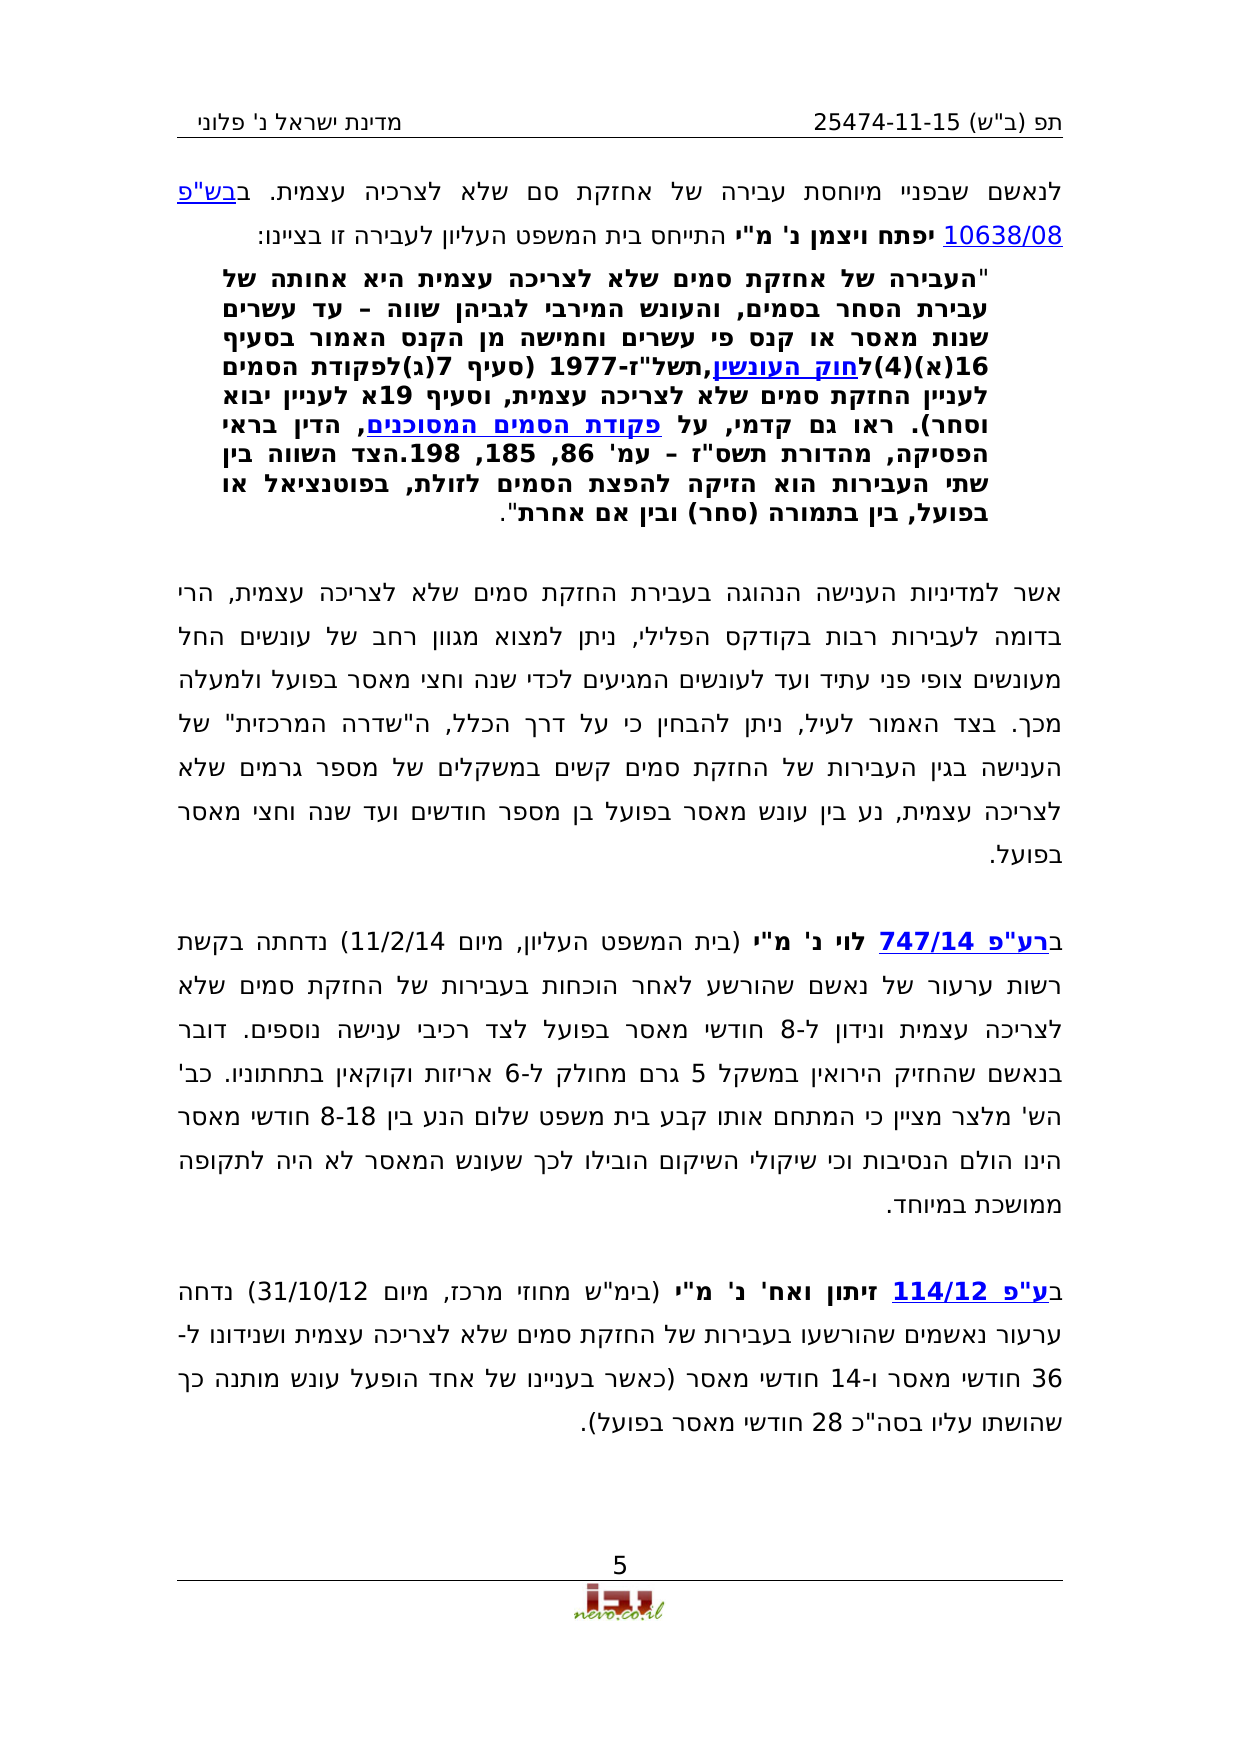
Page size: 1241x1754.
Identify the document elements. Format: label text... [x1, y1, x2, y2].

text "העבירה של אחזקת סמים שלא לצריכה עצמית היא אחותה של עבירת הסחר בסמים, והעונש המירבי לגביהן שווה – עד עשרים שנות מאסר או קנס פי עשרים וחמישה מן הקנס האמור בסעיף 16(א)(4)לחוק העונשין,תשל"ז-1977 (סעיף 7(ג)לפקודת הסמים לעניין החזקת סמים שלא לצריכה עצמית, וסעיף 19א לעניין יבוא וסחר). ראו גם קדמי, על פקודת הסמים המסוכנים, הדין בראי הפסיקה, מהדורת תשס"ז – עמ' 86, 185, 198.הצד השווה בין שתי העבירות הוא הזיקה להפצת הסמים לזולת, בפוטנציאל או בפועל, בין בתמורה (סחר) ובין אם אחרת". [222, 265, 989, 527]
text ברע"פ 747/14 לוי נ' מ"י (בית המשפט העליון, מיום 11/2/14) נדחתה בקשת רשות ערעור של נאשם שהורשע לאחר הוכחות בעבירות של החזקת סמים שלא לצריכה עצמית ונידון ל-8 חודשי מאסר בפועל לצד רכיבי ענישה נוספים. דובר בנאשם שהחזיק הירואין במשקל 5 גרם מחולק ל-6 אריזות וקוקאין בתחתוניו. כב' הש' מלצר מציין כי המתחם אותו קבע בית משפט שלום הנע בין 8-18 חודשי מאסר הינו הולם הנסיבות וכי שיקולי השיקום הובילו לכך שעונש המאסר לא היה לתקופה ממושכת במיוחד. [177, 928, 1063, 1219]
text לנאשם שבפניי מיוחסת עבירה של אחזקת סם שלא לצרכיה עצמית. בבש"פ 10638/08 יפתח ויצמן נ' מ"י התייחס בית המשפט העליון לעבירה זו בציינו: [177, 177, 1063, 250]
text אשר למדיניות הענישה הנהוגה בעבירת החזקת סמים שלא לצריכה עצמית, הרי בדומה לעבירות רבות בקודקס הפלילי, ניתן למצוא מגוון רחב של עונשים החל מעונשים צופי פני עתיד ועד לעונשים המגיעים לכדי שנה וחצי מאסר בפועל ולמעלה מכך. בצד האמור לעיל, ניתן להבחין כי על דרך הכלל, ה"שדרה המרכזית" של הענישה בגין העבירות של החזקת סמים קשים במשקלים של מספר גרמים שלא לצריכה עצמית, נע בין עונש מאסר בפועל בן מספר חודשים ועד שנה וחצי מאסר בפועל. [177, 578, 1063, 870]
picture [574, 1583, 666, 1621]
text בע"פ 114/12 זיתון ואח' נ' מ"י (בימ"ש מחוזי מרכז, מיום 31/10/12) נדחה ערעור נאשמים שהורשעו בעבירות של החזקת סמים שלא לצריכה עצמית ושנידונו ל-36 חודשי מאסר ו-14 חודשי מאסר (כאשר בעניינו של אחד הופעל עונש מותנה כך שהושתו עליו בסה"כ 28 חודשי מאסר בפועל). [177, 1277, 1063, 1437]
